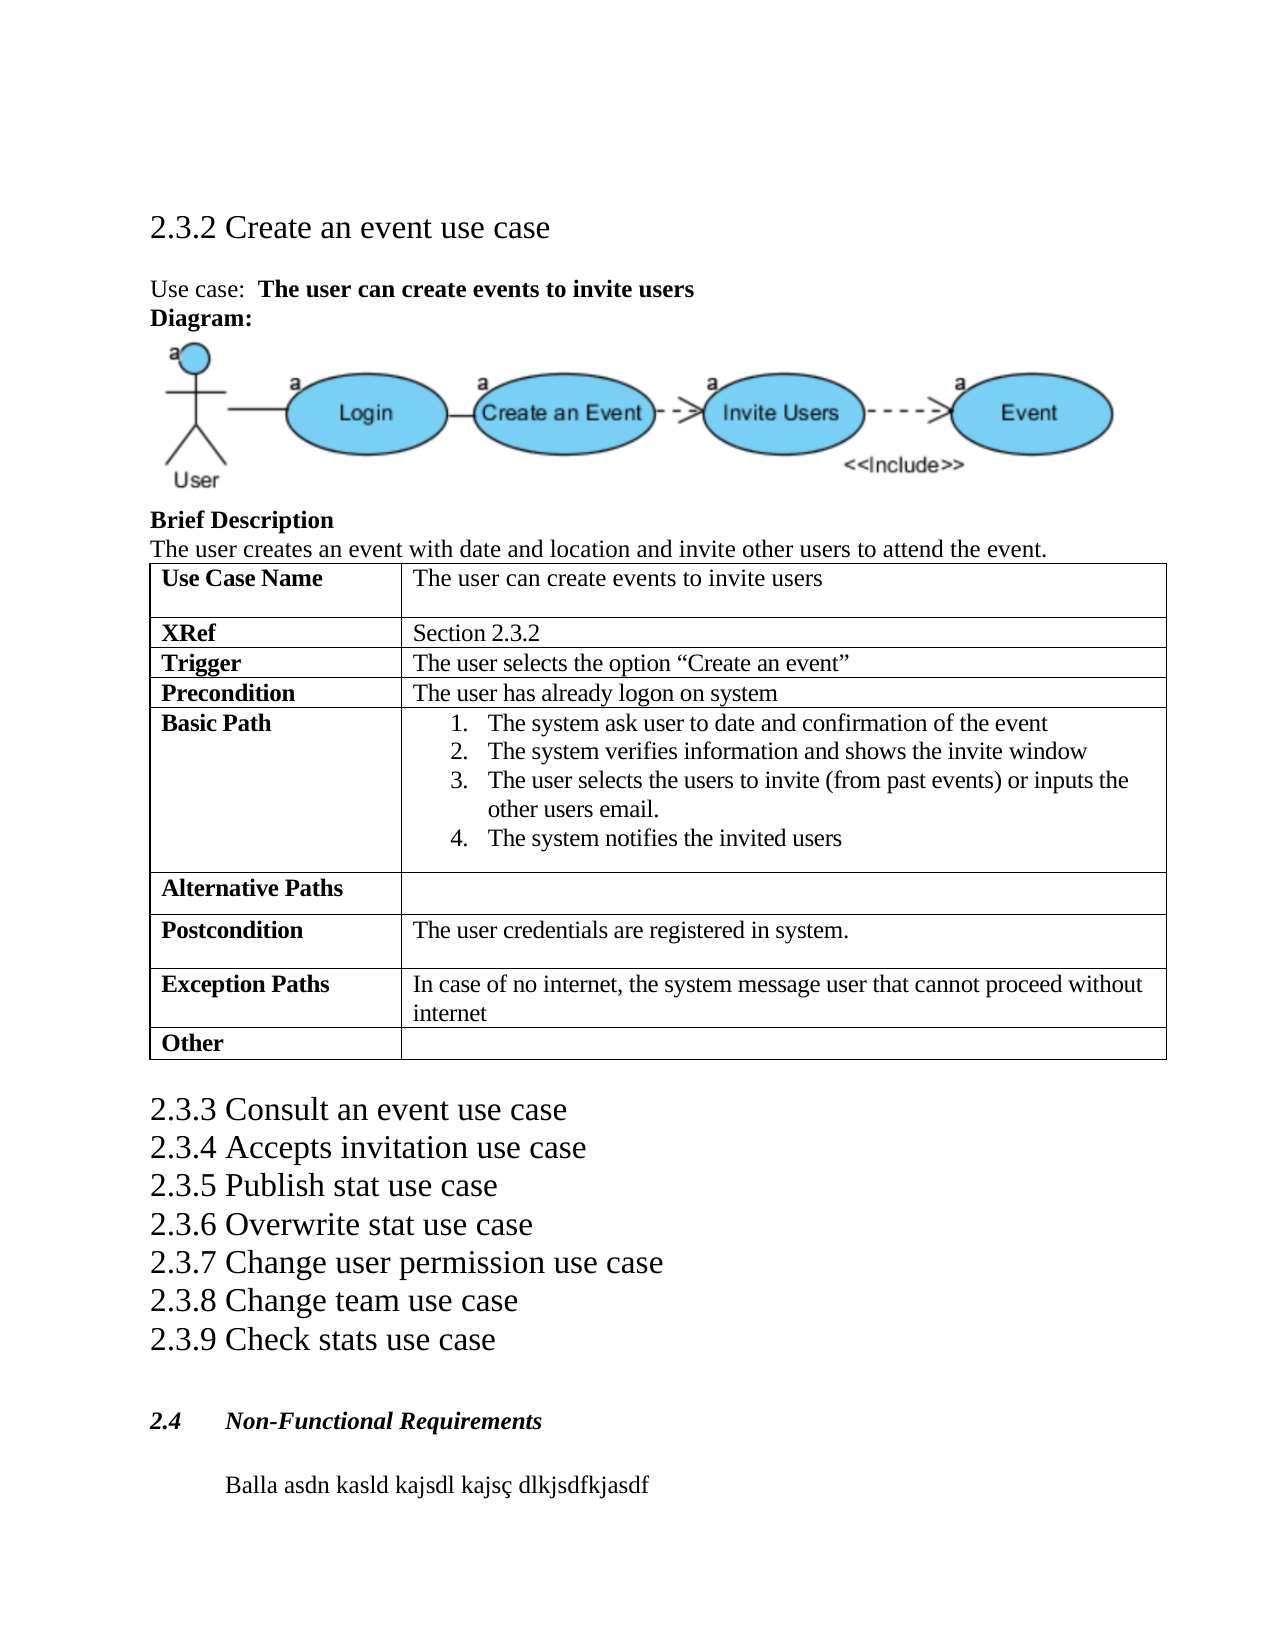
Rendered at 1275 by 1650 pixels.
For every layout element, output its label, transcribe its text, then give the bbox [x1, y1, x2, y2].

subtitle 2.3.6 Overwrite stat use case [150, 1204, 1125, 1242]
subtitle 2.3.8 Change team use case [150, 1281, 1125, 1319]
table_cell Alternative Paths [151, 873, 401, 914]
subtitle 2.3.2 Create an event use case [150, 207, 1125, 246]
text Balla asdn kasld kajsdl kajsç dlkjsdfkjasdf [150, 1470, 1125, 1499]
table_cell Trigger [151, 648, 401, 677]
picture [150, 332, 1125, 505]
table_cell [402, 873, 1166, 914]
table_cell XRef [151, 618, 401, 647]
table_cell In case of no internet, the system message user that cannot proceed without internet [402, 969, 1166, 1027]
table_cell The user credentials are registered in system. [402, 915, 1166, 968]
subtitle Use case: The user can create events to invite users [150, 274, 1125, 303]
table_header The user can create events to invite users [402, 564, 1166, 617]
table_cell The user has already logon on system [402, 678, 1166, 707]
subtitle 2.3.9 Check stats use case [150, 1319, 1125, 1357]
table_cell Postcondition [151, 915, 401, 968]
table_cell The system ask user to date and confirmation of the event The system verifies information and shows the invite window The user selects the users to invite (from past events) or inputs the other users email. The system notifies the invited users [402, 708, 1166, 872]
subtitle 2.3.3 Consult an event use case [150, 1089, 1125, 1127]
subtitle 2.3.5 Publish stat use case [150, 1166, 1125, 1204]
table_cell Section 2.3.2 [402, 618, 1166, 647]
table_cell Precondition [151, 678, 401, 707]
table_cell Other [151, 1028, 401, 1059]
table_cell [402, 1028, 1166, 1059]
text The user creates an event with date and location and invite other users to attend the event. [150, 534, 1125, 562]
table_cell The user selects the option “Create an event” [402, 648, 1166, 677]
text Brief Description [150, 505, 1125, 534]
subtitle 2.3.7 Change user permission use case [150, 1242, 1125, 1281]
table_cell Exception Paths [151, 969, 401, 1027]
subtitle 2.4 Non-Functional Requirements [150, 1406, 1125, 1435]
table_cell Basic Path [151, 708, 401, 872]
text Diagram: [150, 303, 1125, 332]
subtitle 2.3.4 Accepts invitation use case [150, 1127, 1125, 1166]
table_header Use Case Name [151, 564, 401, 617]
